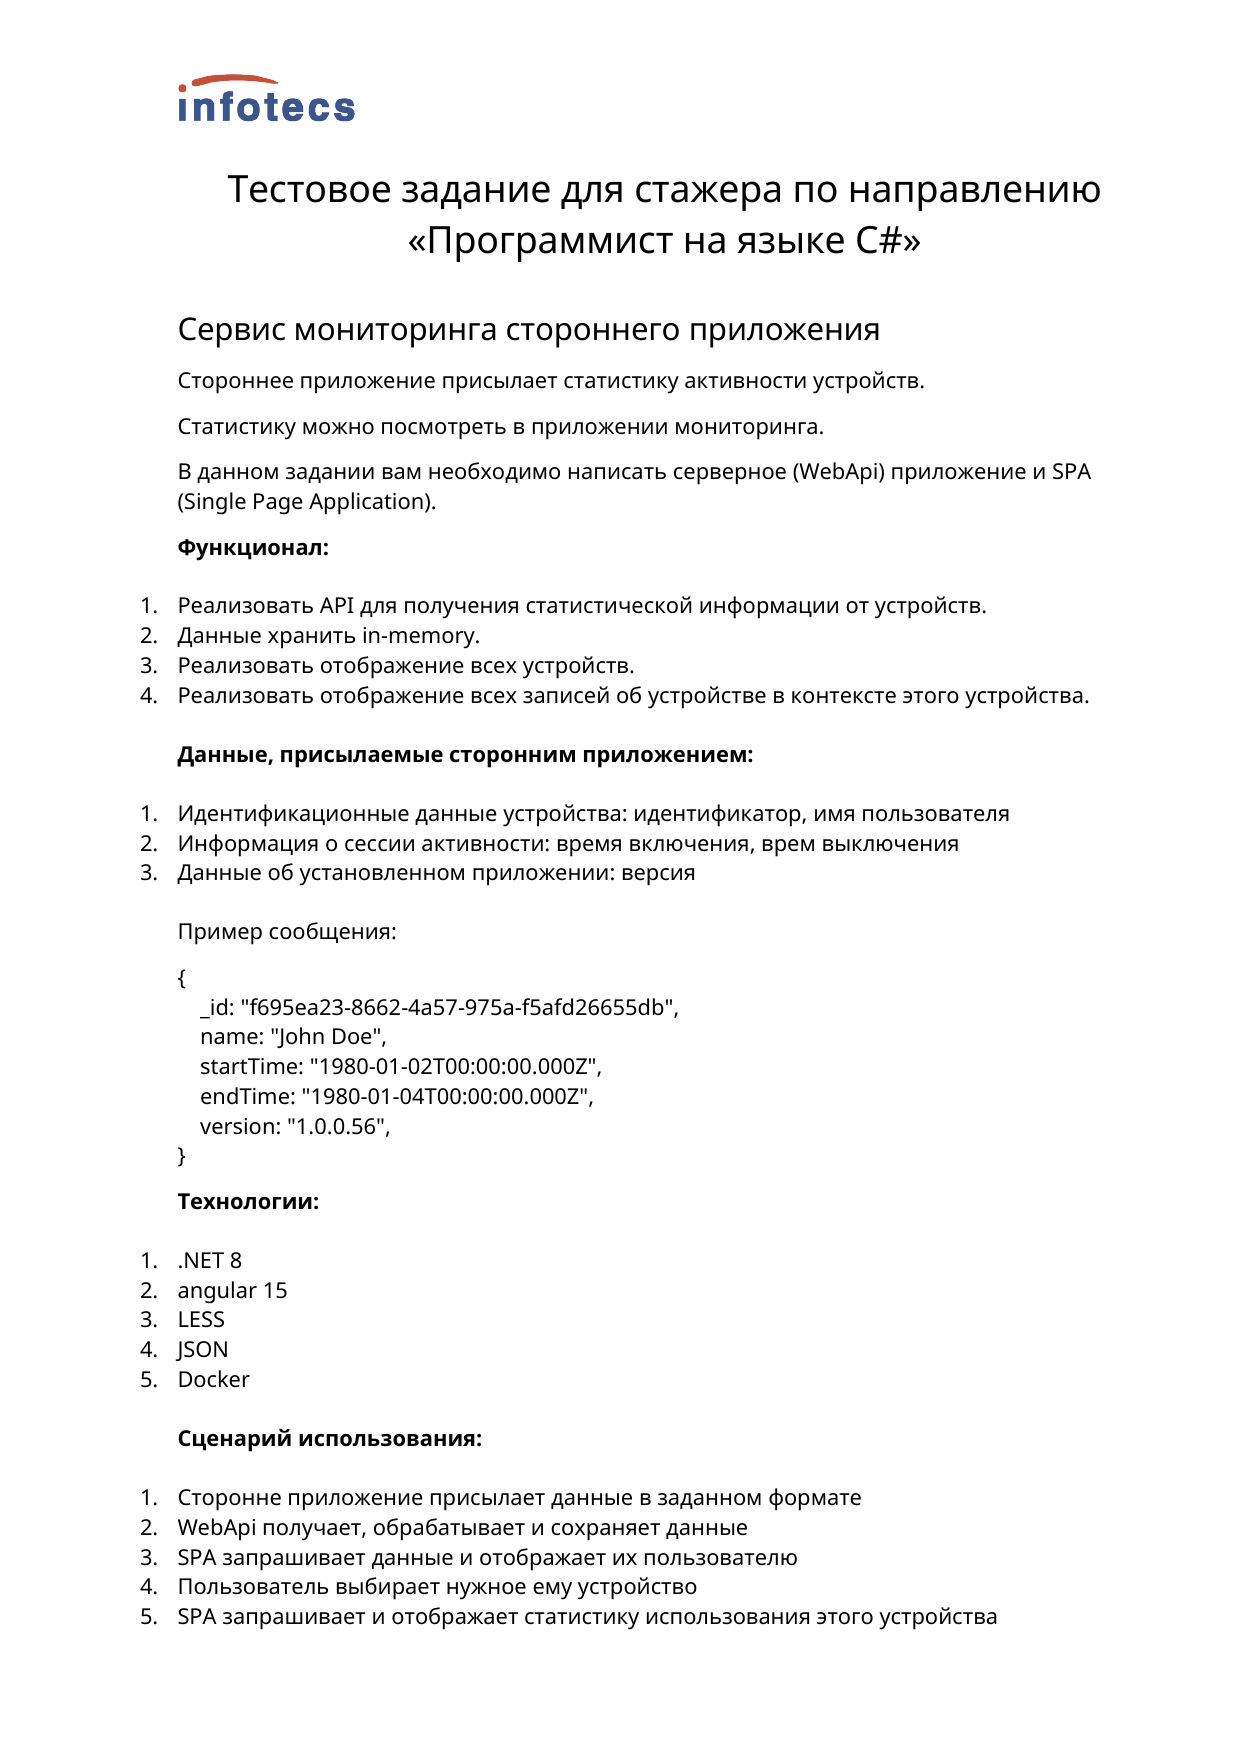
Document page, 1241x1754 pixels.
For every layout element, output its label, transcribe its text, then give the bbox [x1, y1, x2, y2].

list Сторонне приложение присылает данные в заданном формате [140, 1482, 1152, 1512]
text В данном задании вам необходимо написать серверное (WebApi) приложение и SPA (Single Page Application). [177, 456, 1152, 516]
list LESS [140, 1304, 1152, 1334]
list JSON [140, 1334, 1152, 1364]
list WebApi получает, обрабатывает и сохраняет данные [140, 1512, 1152, 1541]
list Информация о сессии активности: время включения, врем выключения [140, 827, 1152, 857]
text Сервис мониторинга стороннего приложения [177, 307, 1152, 350]
list Реализовать отображение всех записей об устройстве в контексте этого устройства. [140, 680, 1152, 709]
list .NET 8 [140, 1245, 1152, 1274]
text Стороннее приложение присылает статистику активности устройств. [177, 365, 1152, 395]
text Технологии: [177, 1186, 1152, 1216]
text Пример сообщения: [177, 916, 1152, 946]
text { _id: "f695ea23-8662-4a57-975a-f5afd26655db", name: "John Doe", startTime: "1980-01-02T00:00:00.000Z", endTime: "1980-01-04T00:00:00.000Z", version: "1.0.0.56", } [177, 962, 1152, 1170]
list Реализовать отображение всех устройств. [140, 650, 1152, 680]
text Сценарий использования: [177, 1423, 1152, 1453]
text Тестовое задание для стажера по направлению «Программист на языке C#» [177, 162, 1152, 264]
list SPA запрашивает и отображает статистику использования этого устройства [140, 1601, 1152, 1631]
text Статистику можно посмотреть в приложении мониторинга. [177, 411, 1152, 441]
picture [177, 73, 355, 122]
list angular 15 [140, 1274, 1152, 1304]
list Идентификационные данные устройства: идентификатор, имя пользователя [140, 798, 1152, 827]
list Реализовать API для получения статистической информации от устройств. [140, 590, 1152, 620]
text Данные, присылаемые сторонним приложением: [177, 739, 1152, 768]
list Данные хранить in-memory. [140, 620, 1152, 650]
list SPA запрашивает данные и отображает их пользователю [140, 1541, 1152, 1571]
list Данные об установленном приложении: версия [140, 857, 1152, 887]
list Docker [140, 1364, 1152, 1394]
list Пользователь выбирает нужное ему устройство [140, 1571, 1152, 1601]
text Функционал: [177, 531, 1152, 561]
